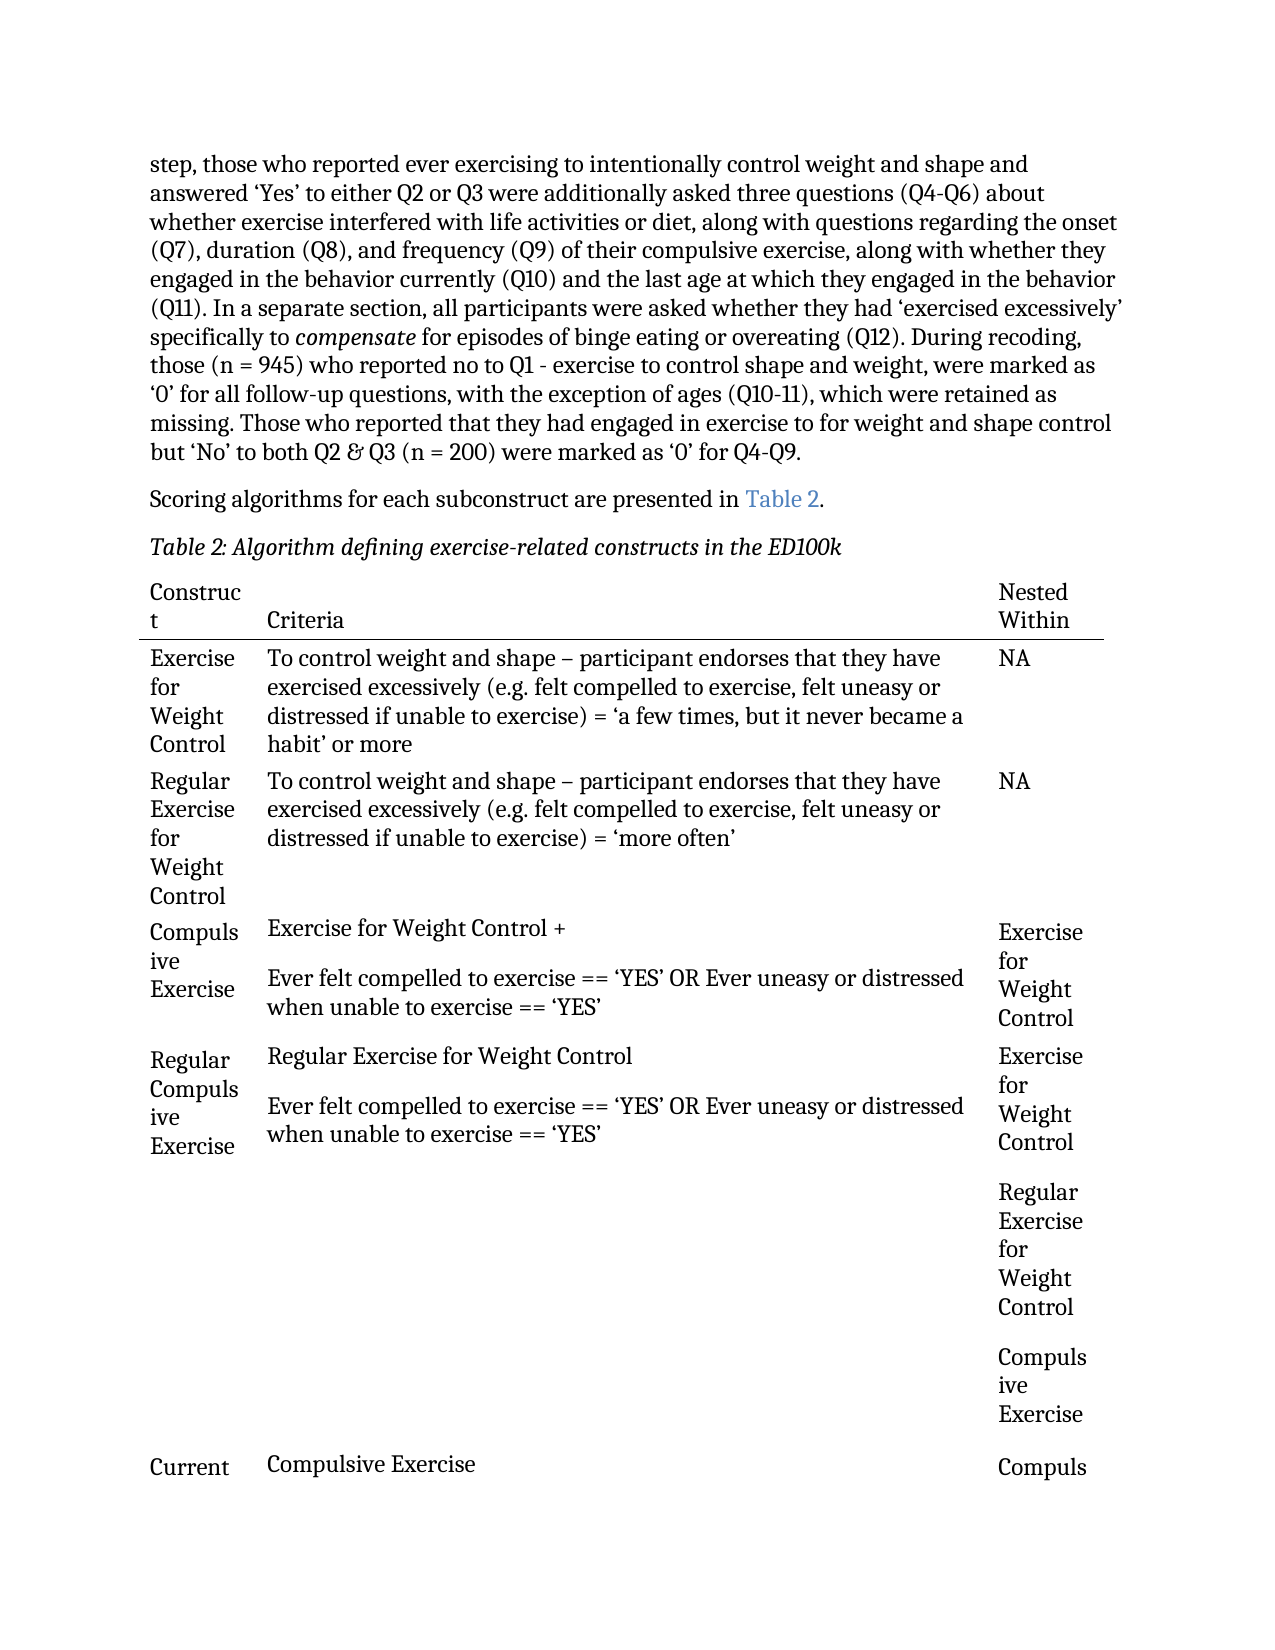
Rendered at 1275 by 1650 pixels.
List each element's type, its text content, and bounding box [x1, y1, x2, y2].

table_cell To control weight and shape – participant endorses that they have exercised excessively (e.g. felt compelled to exercise, felt uneasy or distressed if unable to exercise) = ‘a few times, but it never became a habit’ or more [256, 640, 987, 763]
table_cell Regular Exercise for Weight Control Ever felt compelled to exercise == ‘YES’ OR Ever uneasy or distressed when unable to exercise == ‘YES’ [256, 1042, 987, 1449]
table_cell NA [987, 763, 1104, 914]
table_cell Exercise for Weight Control + Ever felt compelled to exercise == ‘YES’ OR Ever uneasy or distressed when unable to exercise == ‘YES’ [256, 914, 987, 1042]
table_header Construct [139, 574, 256, 639]
table_cell Current Compulsive Exercise [139, 1450, 256, 1499]
table_cell Exercise for Weight Control [139, 640, 256, 763]
table_cell Exercise for Weight Control Regular Exercise for Weight Control Compulsive Exercise [987, 1042, 1104, 1449]
table_cell Compulsive Exercise [987, 1450, 1104, 1499]
text Table 2: Algorithm defining exercise-related constructs in the ED100k [150, 532, 1125, 561]
table_cell Compulsive Exercise Do you currently exercise to control weight and shape AND feel compelled to exercise or distress if unable to exercise? == ‘YES’ [256, 1450, 987, 1499]
table_cell Compulsive Exercise [139, 914, 256, 1042]
table_cell Exercise for Weight Control [987, 914, 1104, 1042]
text Scoring algorithms for each subconstruct are presented in Table 2. [150, 485, 1125, 514]
table_cell Regular Compulsive Exercise [139, 1042, 256, 1449]
table_cell Regular Exercise for Weight Control [139, 763, 256, 914]
table_cell NA [987, 640, 1104, 763]
table_header Nested Within [987, 574, 1104, 639]
table_cell To control weight and shape – participant endorses that they have exercised excessively (e.g. felt compelled to exercise, felt uneasy or distressed if unable to exercise) = ‘more often’ [256, 763, 987, 914]
table_header Criteria [256, 574, 987, 639]
